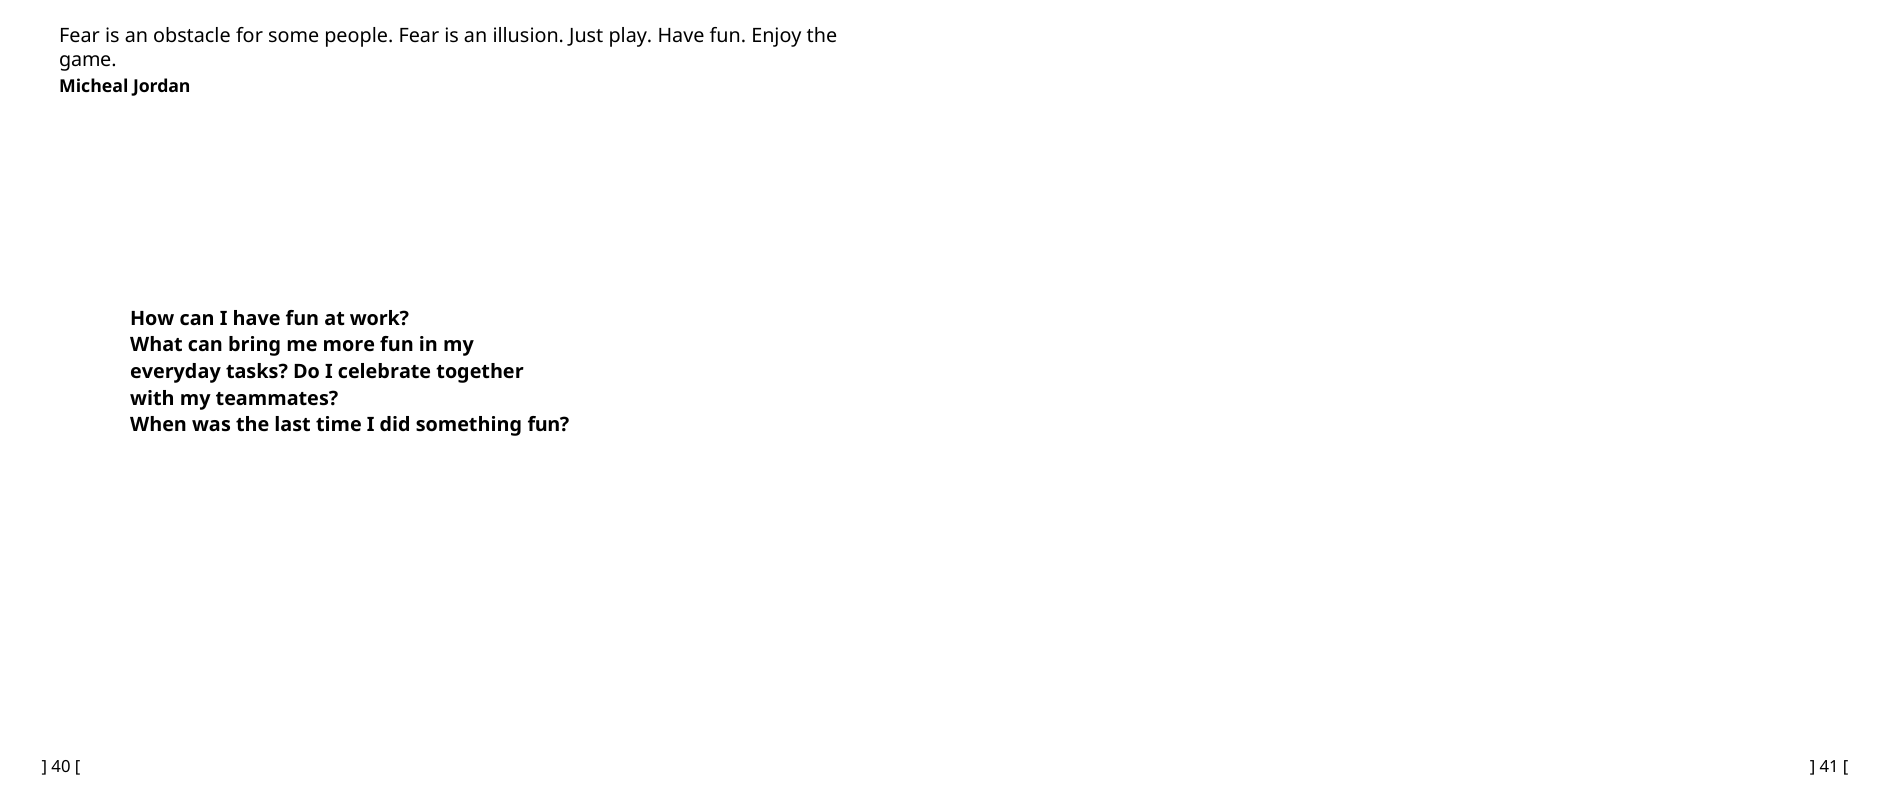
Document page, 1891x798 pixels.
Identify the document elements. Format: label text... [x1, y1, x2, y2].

text Fear is an obstacle for some people. Fear is an illusion. Just play. Have fun. Enjoy the game. [59, 23, 853, 72]
text Micheal Jordan [59, 74, 853, 98]
subtitle When was the last time I did something fun? [130, 411, 853, 436]
subtitle What can bring me more fun in my everyday tasks? Do I celebrate together with my teammates? [130, 331, 538, 411]
subtitle How can I have fun at work? [130, 305, 853, 331]
